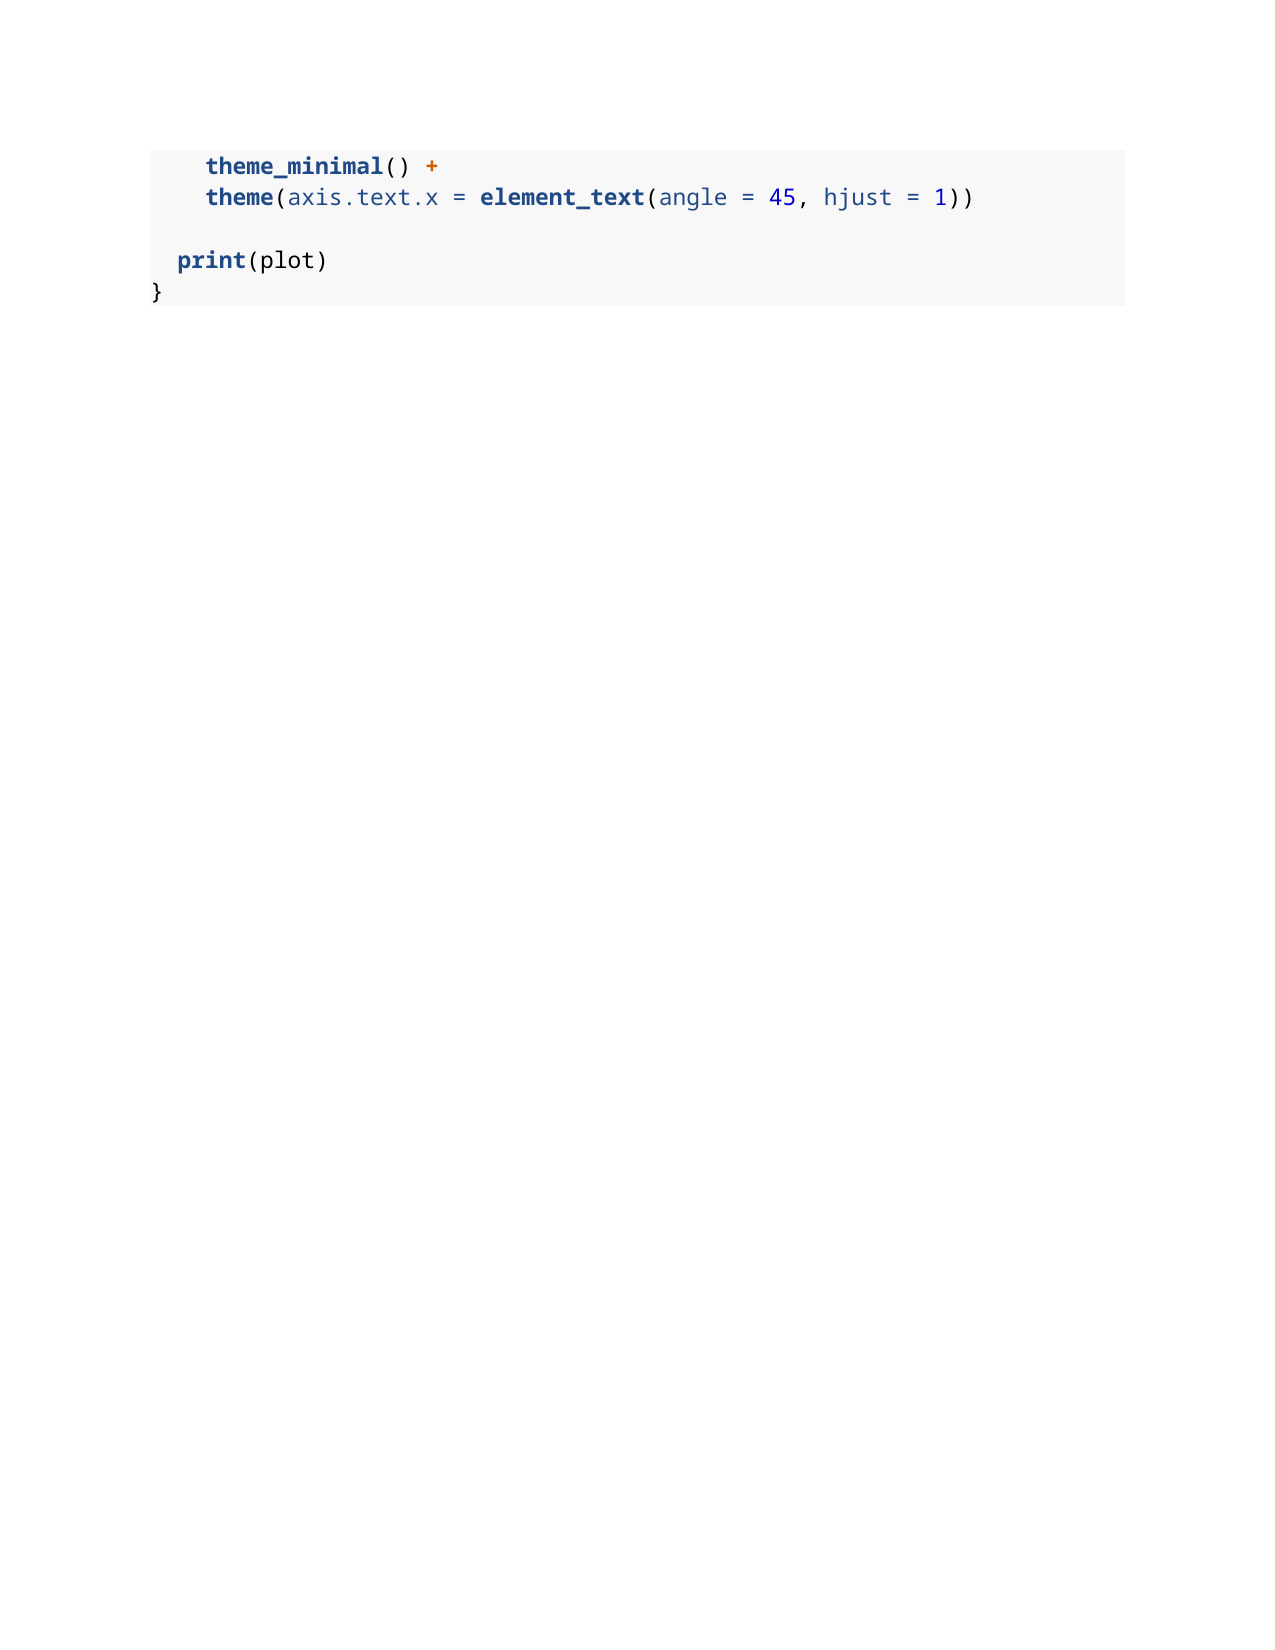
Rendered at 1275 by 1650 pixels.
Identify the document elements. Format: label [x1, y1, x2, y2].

text [150, 150, 1125, 306]
